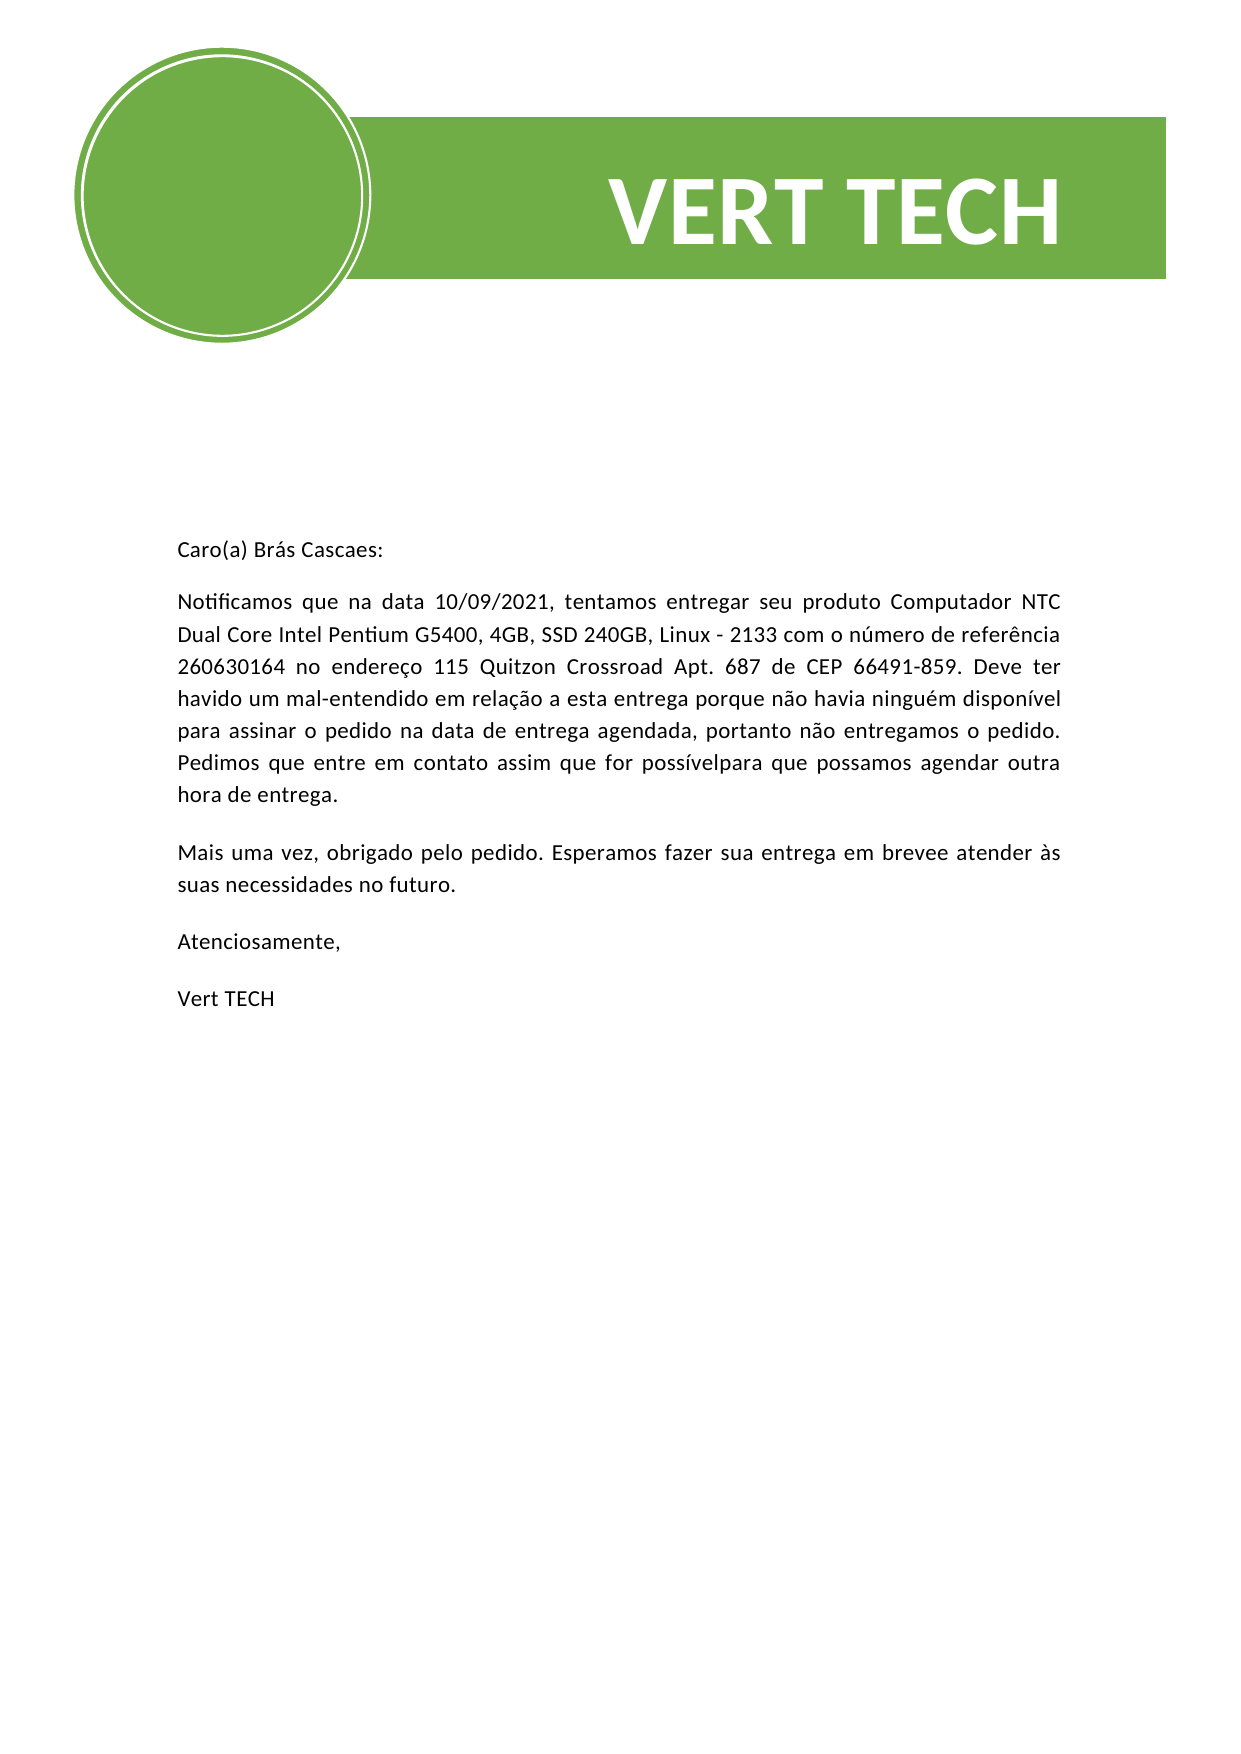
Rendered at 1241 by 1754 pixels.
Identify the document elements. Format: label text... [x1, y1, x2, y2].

text Atenciosamente, [177, 927, 1063, 955]
text Notificamos que na data 10/09/2021, tentamos entregar seu produto Computador NTC Dual Core Intel Pentium G5400, 4GB, SSD 240GB, Linux - 2133 com o número de referência 260630164 no endereço 115 Quitzon Crossroad Apt. 687 de CEP 66491-859. Deve ter havido um mal-entendido em relação a esta entrega porque não havia ninguém disponível para assinar o pedido na data de entrega agendada, portanto não entregamos o pedido. Pedimos que entre em contato assim que for possívelpara que possamos agendar outra hora de entrega. [177, 587, 1063, 809]
text VERT TECH [177, 148, 1063, 270]
text Mais uma vez, obrigado pelo pedido. Esperamos fazer sua entrega em brevee atender às suas necessidades no futuro. [177, 838, 1063, 898]
text Caro(a) Brás Cascaes: [177, 537, 1063, 562]
text Vert TECH [177, 984, 1063, 1012]
